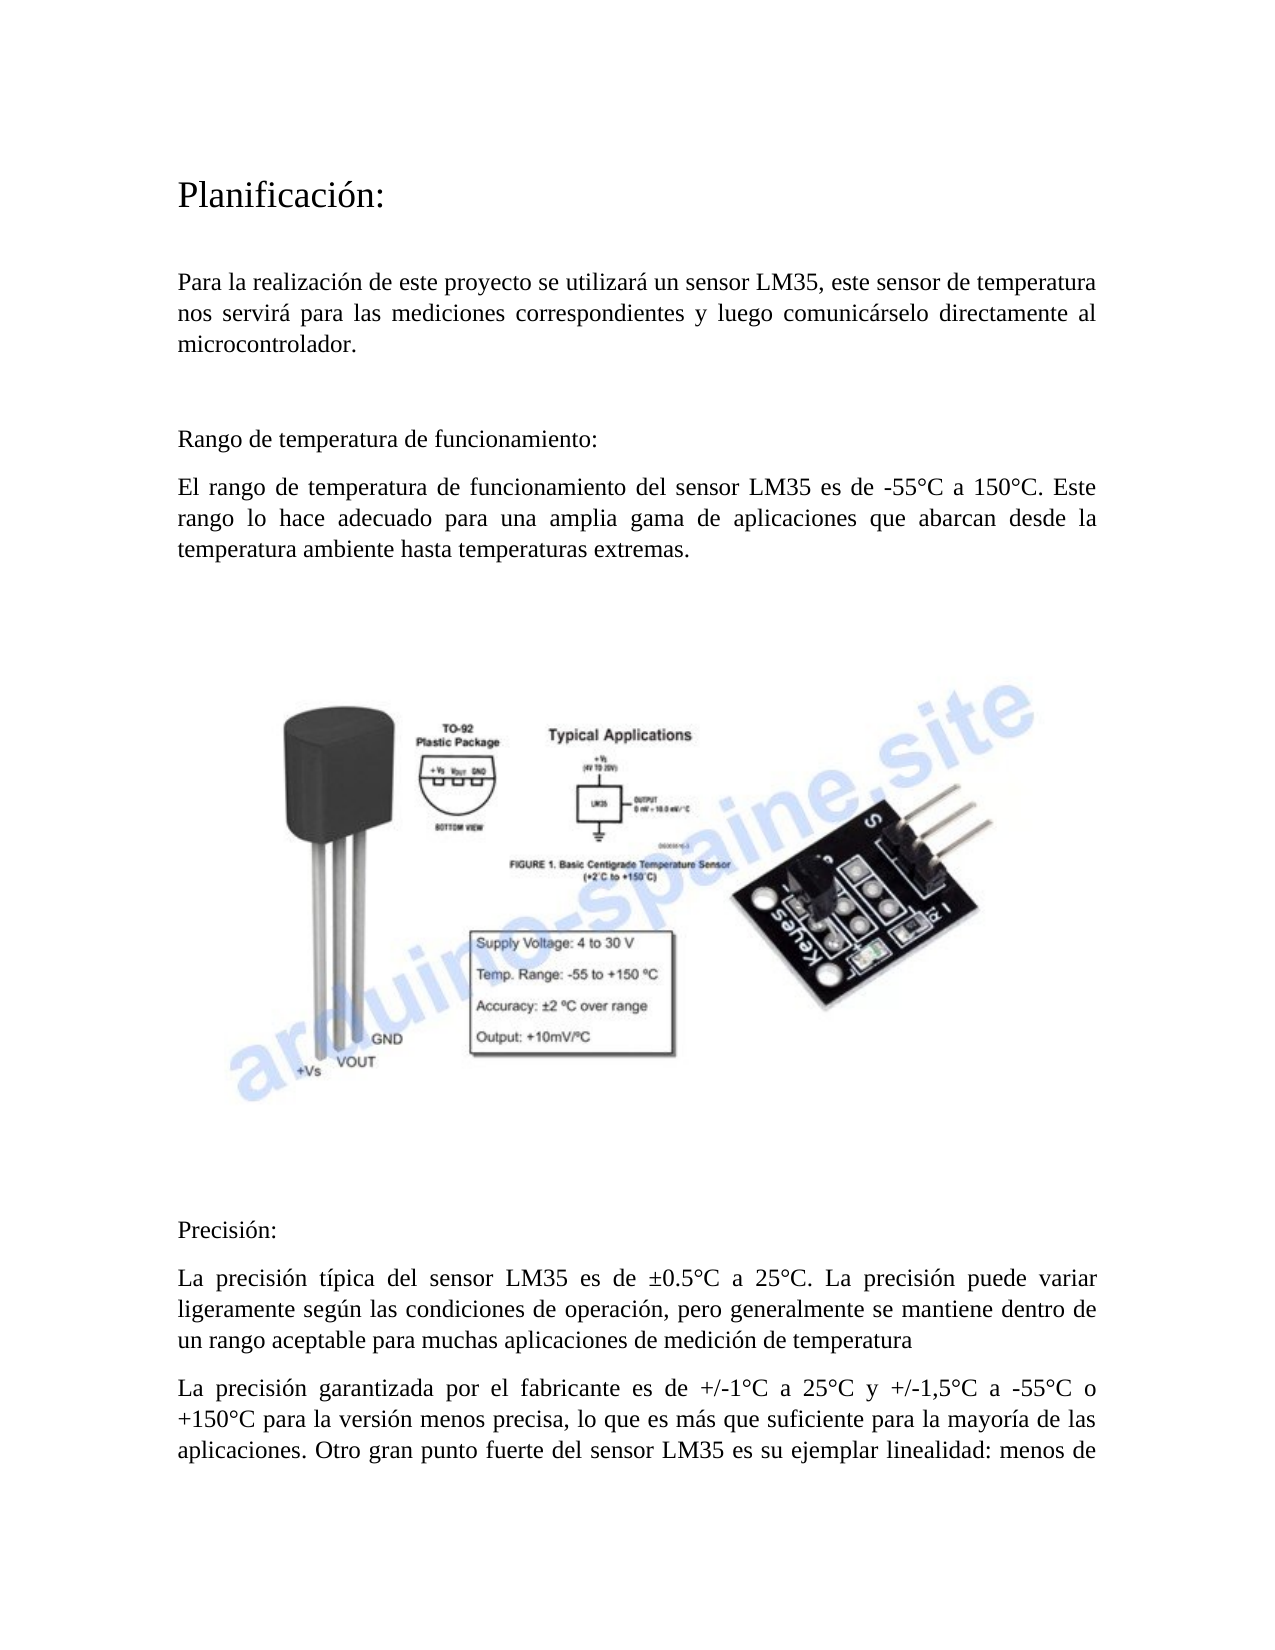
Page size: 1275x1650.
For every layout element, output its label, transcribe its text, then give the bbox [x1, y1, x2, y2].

subtitle Planificación: [177, 173, 1098, 216]
text Para la realización de este proyecto se utilizará un sensor LM35, este sensor de temperatura nos servirá para las mediciones correspondientes y luego comunicárselo directamente al microcontrolador. [177, 267, 1098, 358]
text La precisión típica del sensor LM35 es de ±0.5°C a 25°C. La precisión puede variar ligeramente según las condiciones de operación, pero generalmente se mantiene dentro de un rango aceptable para muchas aplicaciones de medición de temperatura [177, 1263, 1098, 1354]
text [177, 1373, 1098, 1464]
picture [177, 629, 1098, 1149]
text El rango de temperatura de funcionamiento del sensor LM35 es de -55°C a 150°C. Este rango lo hace adecuado para una amplia gama de aplicaciones que abarcan desde la temperatura ambiente hasta temperaturas extremas. [177, 472, 1098, 563]
text Rango de temperatura de funcionamiento: [177, 424, 1098, 453]
text Precisión: [177, 1215, 1098, 1244]
